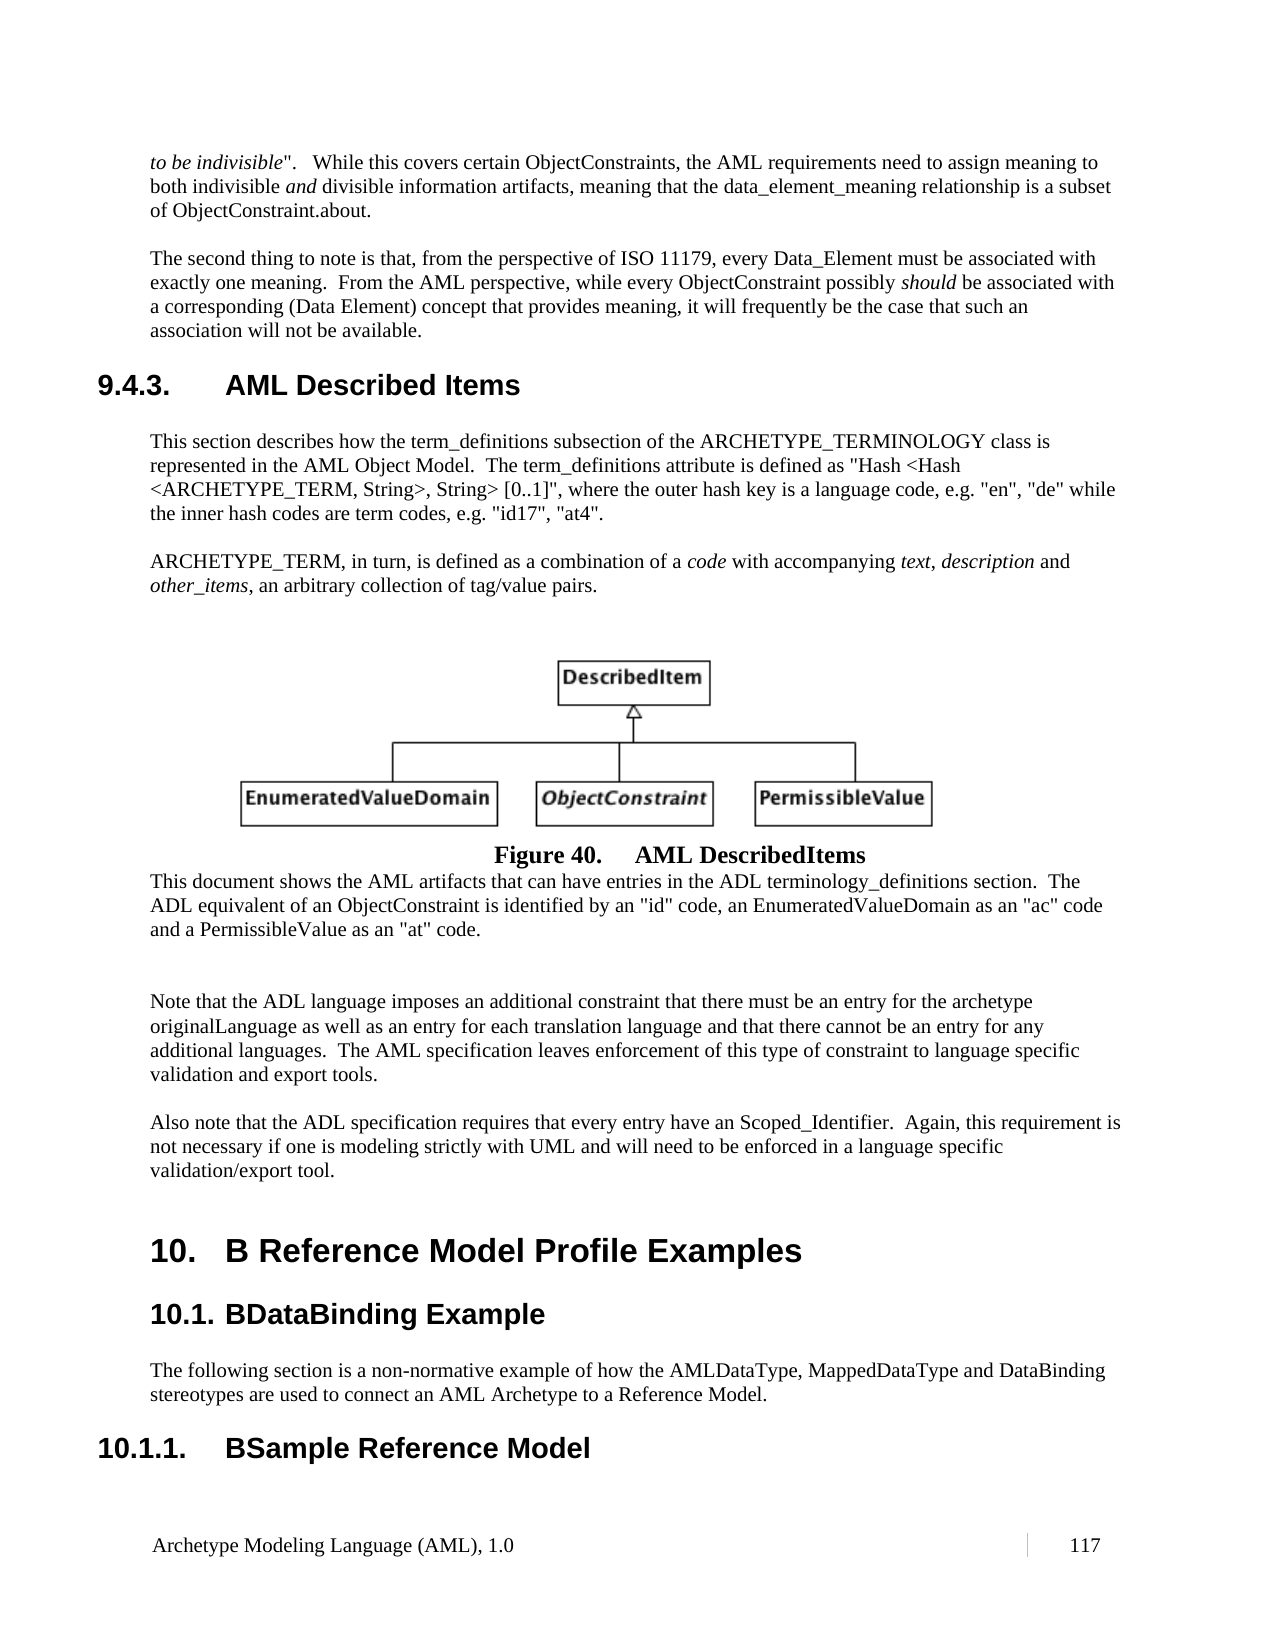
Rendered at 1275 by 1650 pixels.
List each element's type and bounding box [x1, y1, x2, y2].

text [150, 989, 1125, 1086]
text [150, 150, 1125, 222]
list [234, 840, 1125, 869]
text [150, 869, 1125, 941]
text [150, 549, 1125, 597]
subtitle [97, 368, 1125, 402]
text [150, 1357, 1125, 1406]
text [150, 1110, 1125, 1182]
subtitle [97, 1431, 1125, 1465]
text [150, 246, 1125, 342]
picture [225, 645, 947, 841]
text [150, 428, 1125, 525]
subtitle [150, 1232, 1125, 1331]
